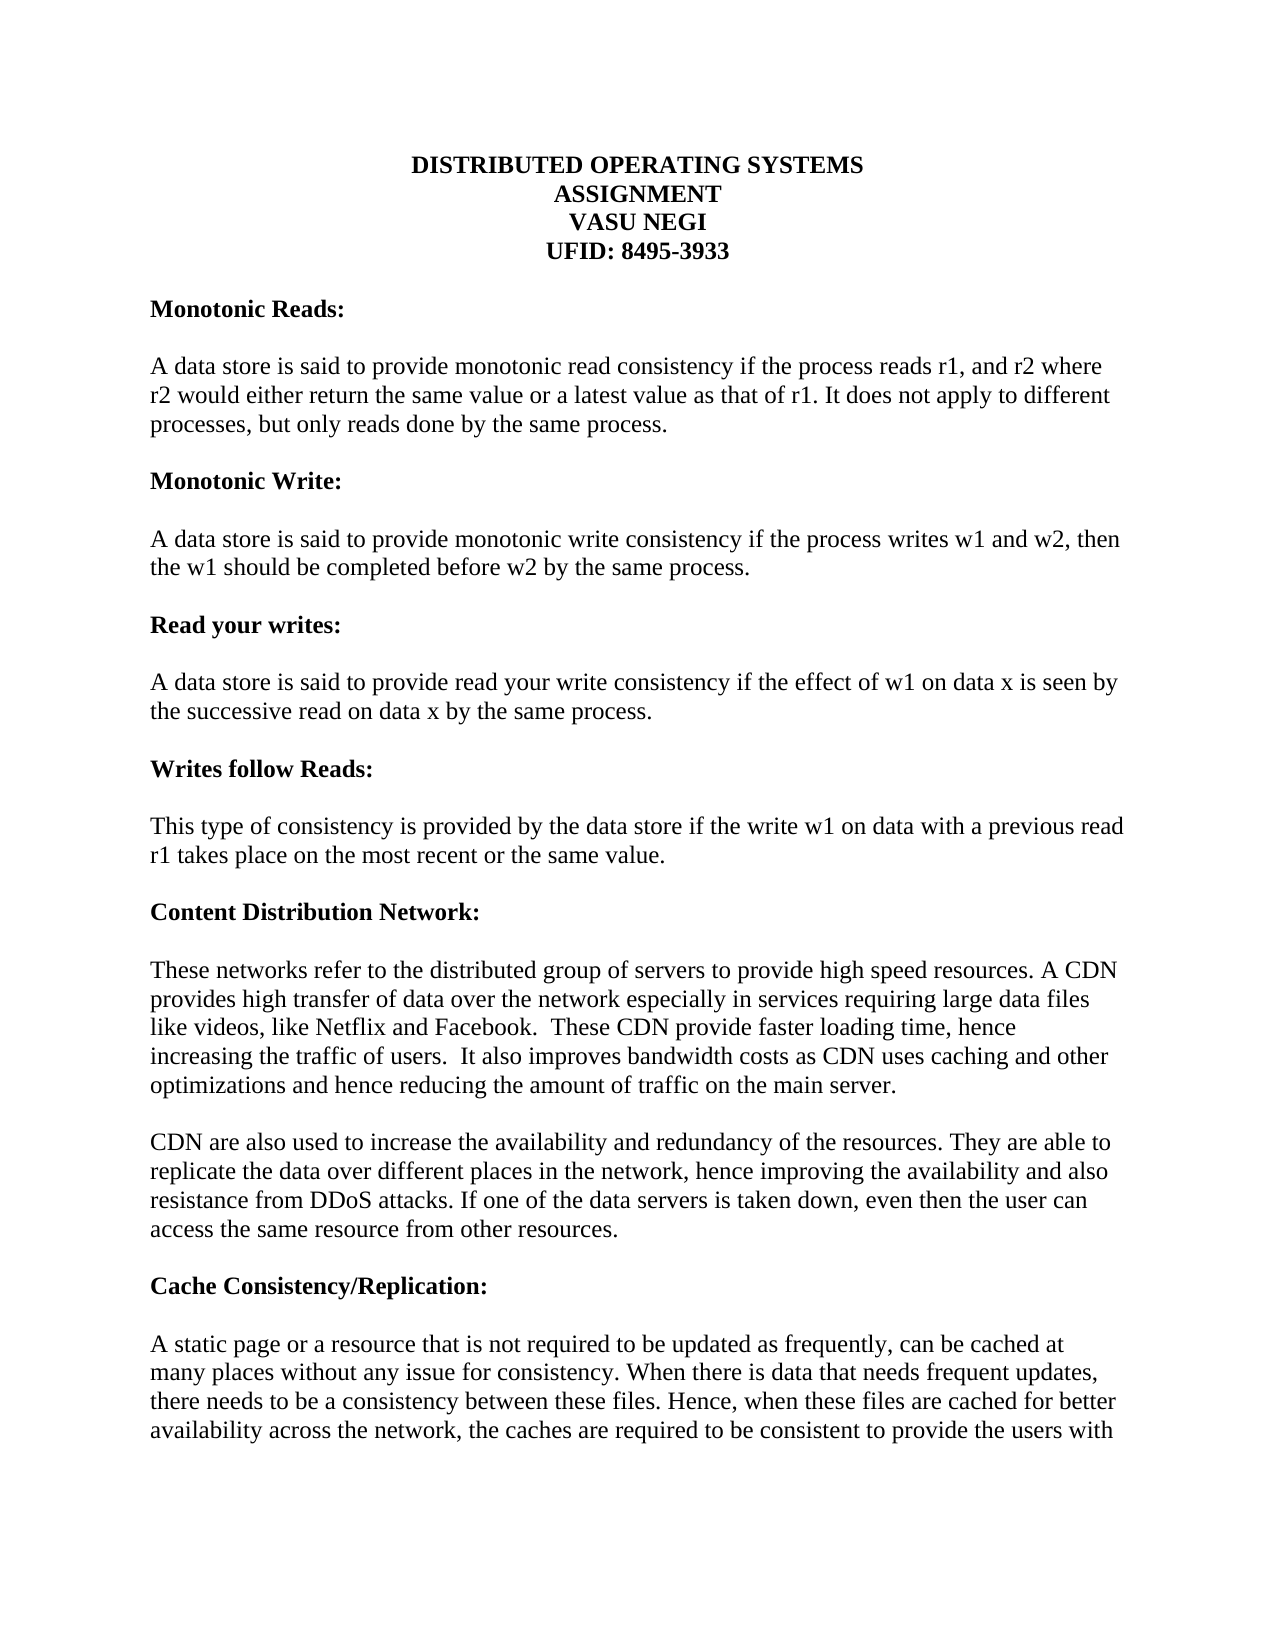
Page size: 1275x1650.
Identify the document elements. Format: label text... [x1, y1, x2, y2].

text A data store is said to provide read your write consistency if the effect of w1 on data x is seen by the successive read on data x by the same process. [150, 667, 1125, 725]
text Content Distribution Network: [150, 897, 1125, 926]
text CDN are also used to increase the availability and redundancy of the resources. They are able to replicate the data over different places in the network, hence improving the availability and also resistance from DDoS attacks. If one of the data servers is taken down, even then the user can access the same resource from other resources. [150, 1127, 1125, 1242]
text UFID: 8495-3933 [150, 236, 1125, 265]
text Cache Consistency/Replication: [150, 1271, 1125, 1300]
text Monotonic Reads: [150, 294, 1125, 322]
text Writes follow Reads: [150, 754, 1125, 782]
text DISTRIBUTED OPERATING SYSTEMS [150, 150, 1125, 179]
text ASSIGNMENT [150, 179, 1125, 207]
text VASU NEGI [150, 207, 1125, 236]
text Monotonic Write: [150, 466, 1125, 495]
text These networks refer to the distributed group of servers to provide high speed resources. A CDN provides high transfer of data over the network especially in services requiring large data files like videos, like Netflix and Facebook. These CDN provide faster loading time, hence increasing the traffic of users. It also improves bandwidth costs as CDN uses caching and other optimizations and hence reducing the amount of traffic on the main server. [150, 955, 1125, 1099]
text A data store is said to provide monotonic read consistency if the process reads r1, and r2 where r2 would either return the same value or a latest value as that of r1. It does not apply to different processes, but only reads done by the same process. [150, 351, 1125, 437]
text Read your writes: [150, 610, 1125, 639]
text This type of consistency is provided by the data store if the write w1 on data with a previous read r1 takes place on the most recent or the same value. [150, 811, 1125, 869]
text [150, 1329, 1125, 1444]
text A data store is said to provide monotonic write consistency if the process writes w1 and w2, then the w1 should be completed before w2 by the same process. [150, 524, 1125, 581]
